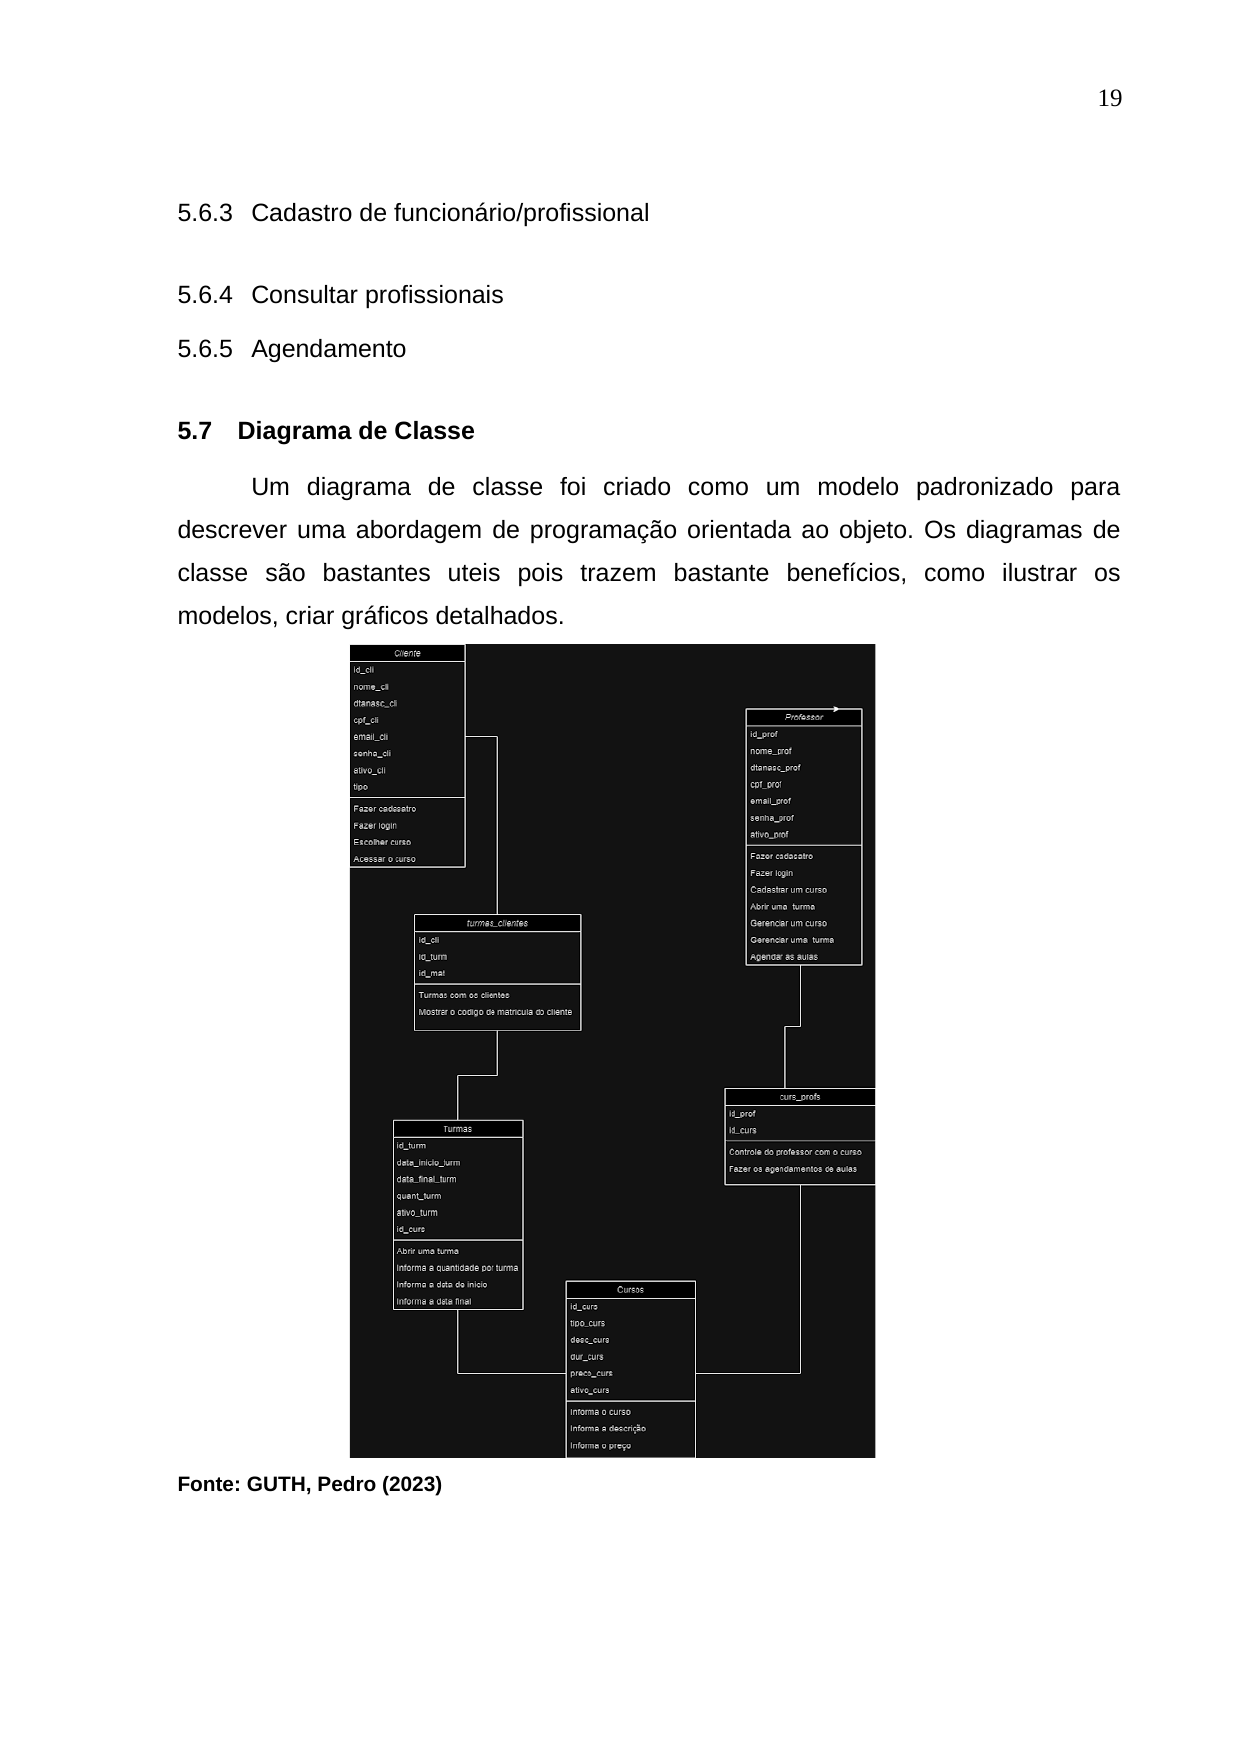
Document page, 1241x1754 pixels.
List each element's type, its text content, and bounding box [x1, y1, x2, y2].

subtitle Consultar profissionais [177, 280, 1122, 309]
subtitle Cadastro de funcionário/profissional [177, 198, 1122, 226]
subtitle Agendamento [177, 334, 1122, 363]
text Um diagrama de classe foi criado como um modelo padronizado para descrever uma abordagem de programação orientada ao objeto. Os diagramas de classe são bastantes uteis pois trazem bastante benefícios, como ilustrar os modelos, criar gráficos detalhados. [177, 472, 1122, 630]
text Fonte: GUTH, Pedro (2023) [177, 1472, 1122, 1496]
subtitle Diagrama de Classe [177, 416, 1122, 445]
